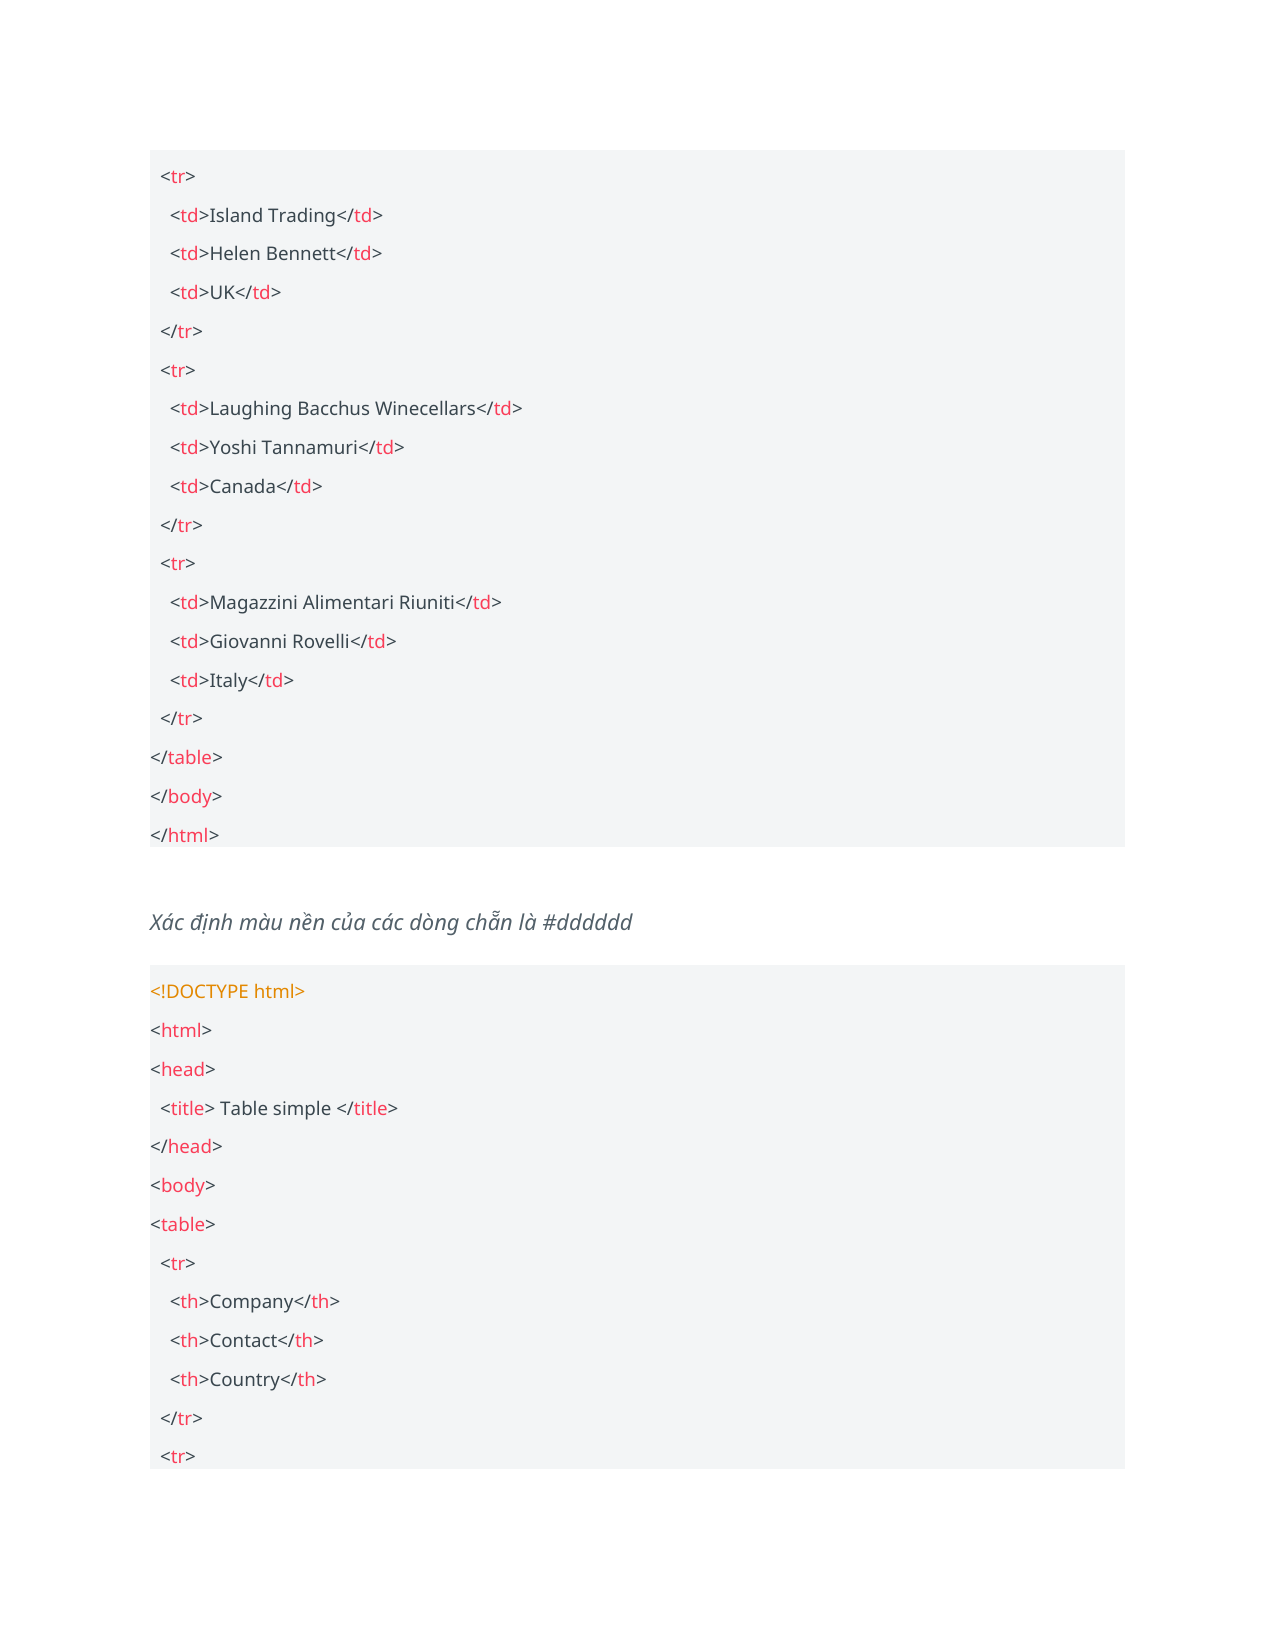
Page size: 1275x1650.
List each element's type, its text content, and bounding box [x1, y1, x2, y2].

text </body> [150, 770, 1125, 809]
text </tr> [150, 1392, 1125, 1430]
text <th>Contact</th> [150, 1314, 1125, 1353]
text <!DOCTYPE html> [150, 965, 1125, 1004]
text </tr> [150, 692, 1125, 731]
text <td>Island Trading</td> [150, 189, 1125, 227]
text <td>Italy</td> [150, 654, 1125, 692]
text <td>Magazzini Alimentari Riuniti</td> [150, 576, 1125, 615]
text <table> [150, 1198, 1125, 1237]
text <th>Company</th> [150, 1275, 1125, 1314]
text <th>Country</th> [150, 1353, 1125, 1392]
text <tr> [150, 1430, 1125, 1469]
text <tr> [150, 1237, 1125, 1275]
text <tr> [150, 150, 1125, 189]
text <body> [150, 1159, 1125, 1198]
text <td>Helen Bennett</td> [150, 227, 1125, 266]
text <td>Laughing Bacchus Winecellars</td> [150, 382, 1125, 421]
text <td>Canada</td> [150, 460, 1125, 499]
text <title> Table simple </title> [150, 1082, 1125, 1120]
text <html> [150, 1004, 1125, 1043]
text </head> [150, 1120, 1125, 1159]
text </tr> [150, 499, 1125, 537]
text Xác định màu nền của các dòng chẵn là #dddddd [150, 906, 1125, 936]
text </table> [150, 731, 1125, 770]
text <td>Yoshi Tannamuri</td> [150, 421, 1125, 460]
text <head> [150, 1043, 1125, 1082]
text <tr> [150, 537, 1125, 576]
text <tr> [150, 344, 1125, 382]
text <td>Giovanni Rovelli</td> [150, 615, 1125, 654]
text </html> [150, 809, 1125, 847]
text </tr> [150, 305, 1125, 344]
text <td>UK</td> [150, 266, 1125, 305]
